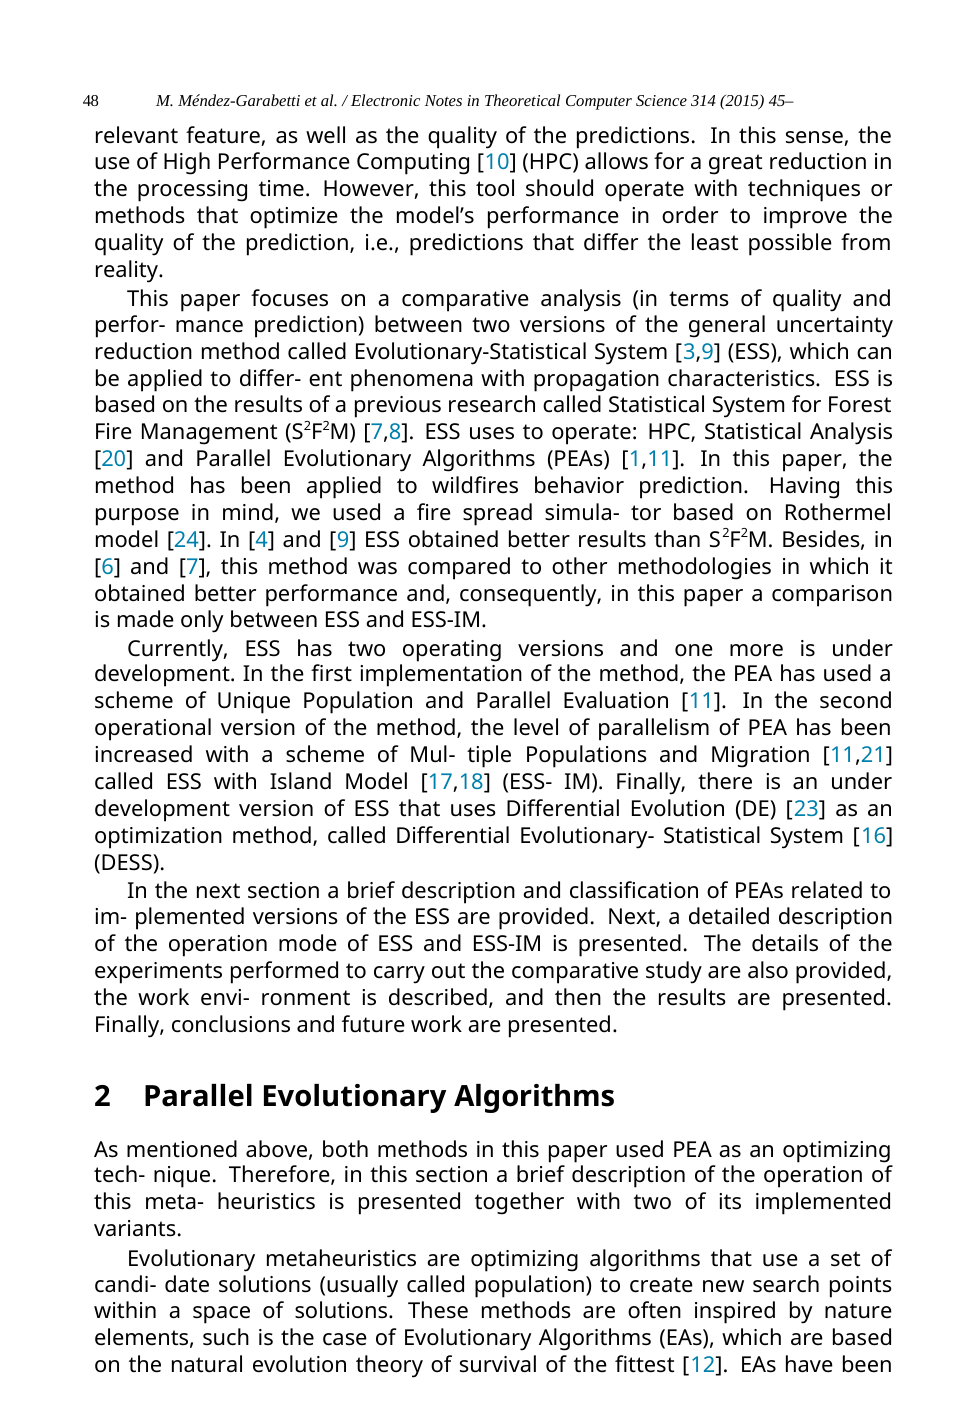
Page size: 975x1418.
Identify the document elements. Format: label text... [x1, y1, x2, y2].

text As mentioned above, both methods in this paper used PEA as an optimizing tech- nique. Therefore, in this section a brief description of the operation of this meta- heuristics is presented together with two of its implemented variants. [94, 1136, 893, 1243]
text Currently, ESS has two operating versions and one more is under development. In the first implementation of the method, the PEA has used a scheme of Unique Population and Parallel Evaluation [11]. In the second operational version of the method, the level of parallelism of PEA has been increased with a scheme of Mul- tiple Populations and Migration [11,21] called ESS with Island Model [17,18] (ESS- IM). Finally, there is an under development version of ESS that uses Differential Evolution (DE) [23] as an optimization method, called Differential Evolutionary- Statistical System [16] (DESS). [94, 634, 893, 876]
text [94, 1245, 893, 1379]
text relevant feature, as well as the quality of the predictions. In this sense, the use of High Performance Computing [10] (HPC) allows for a great reduction in the processing time. However, this tool should operate with techniques or methods that optimize the model’s performance in order to improve the quality of the prediction, i.e., predictions that differ the least possible from reality. [94, 122, 893, 284]
text This paper focuses on a comparative analysis (in terms of quality and perfor- mance prediction) between two versions of the general uncertainty reduction method called Evolutionary-Statistical System [3,9] (ESS), which can be applied to differ- ent phenomena with propagation characteristics. ESS is based on the results of a previous research called Statistical System for Forest Fire Management (S2F2M) [7,8]. ESS uses to operate: HPC, Statistical Analysis [20] and Parallel Evolutionary Algorithms (PEAs) [1,11]. In this paper, the method has been applied to wildfires behavior prediction. Having this purpose in mind, we used a fire spread simula- tor based on Rothermel model [24]. In [4] and [9] ESS obtained better results than S2F2M. Besides, in [6] and [7], this method was compared to other methodologies in which it obtained better performance and, consequently, in this paper a comparison is made only between ESS and ESS-IM. [94, 285, 893, 634]
subtitle Parallel Evolutionary Algorithms [94, 1075, 904, 1115]
text In the next section a brief description and classification of PEAs related to im- plemented versions of the ESS are provided. Next, a detailed description of the operation mode of ESS and ESS-IM is presented. The details of the experiments performed to carry out the comparative study are also provided, the work envi- ronment is described, and then the results are presented. Finally, conclusions and future work are presented. [94, 877, 893, 1038]
